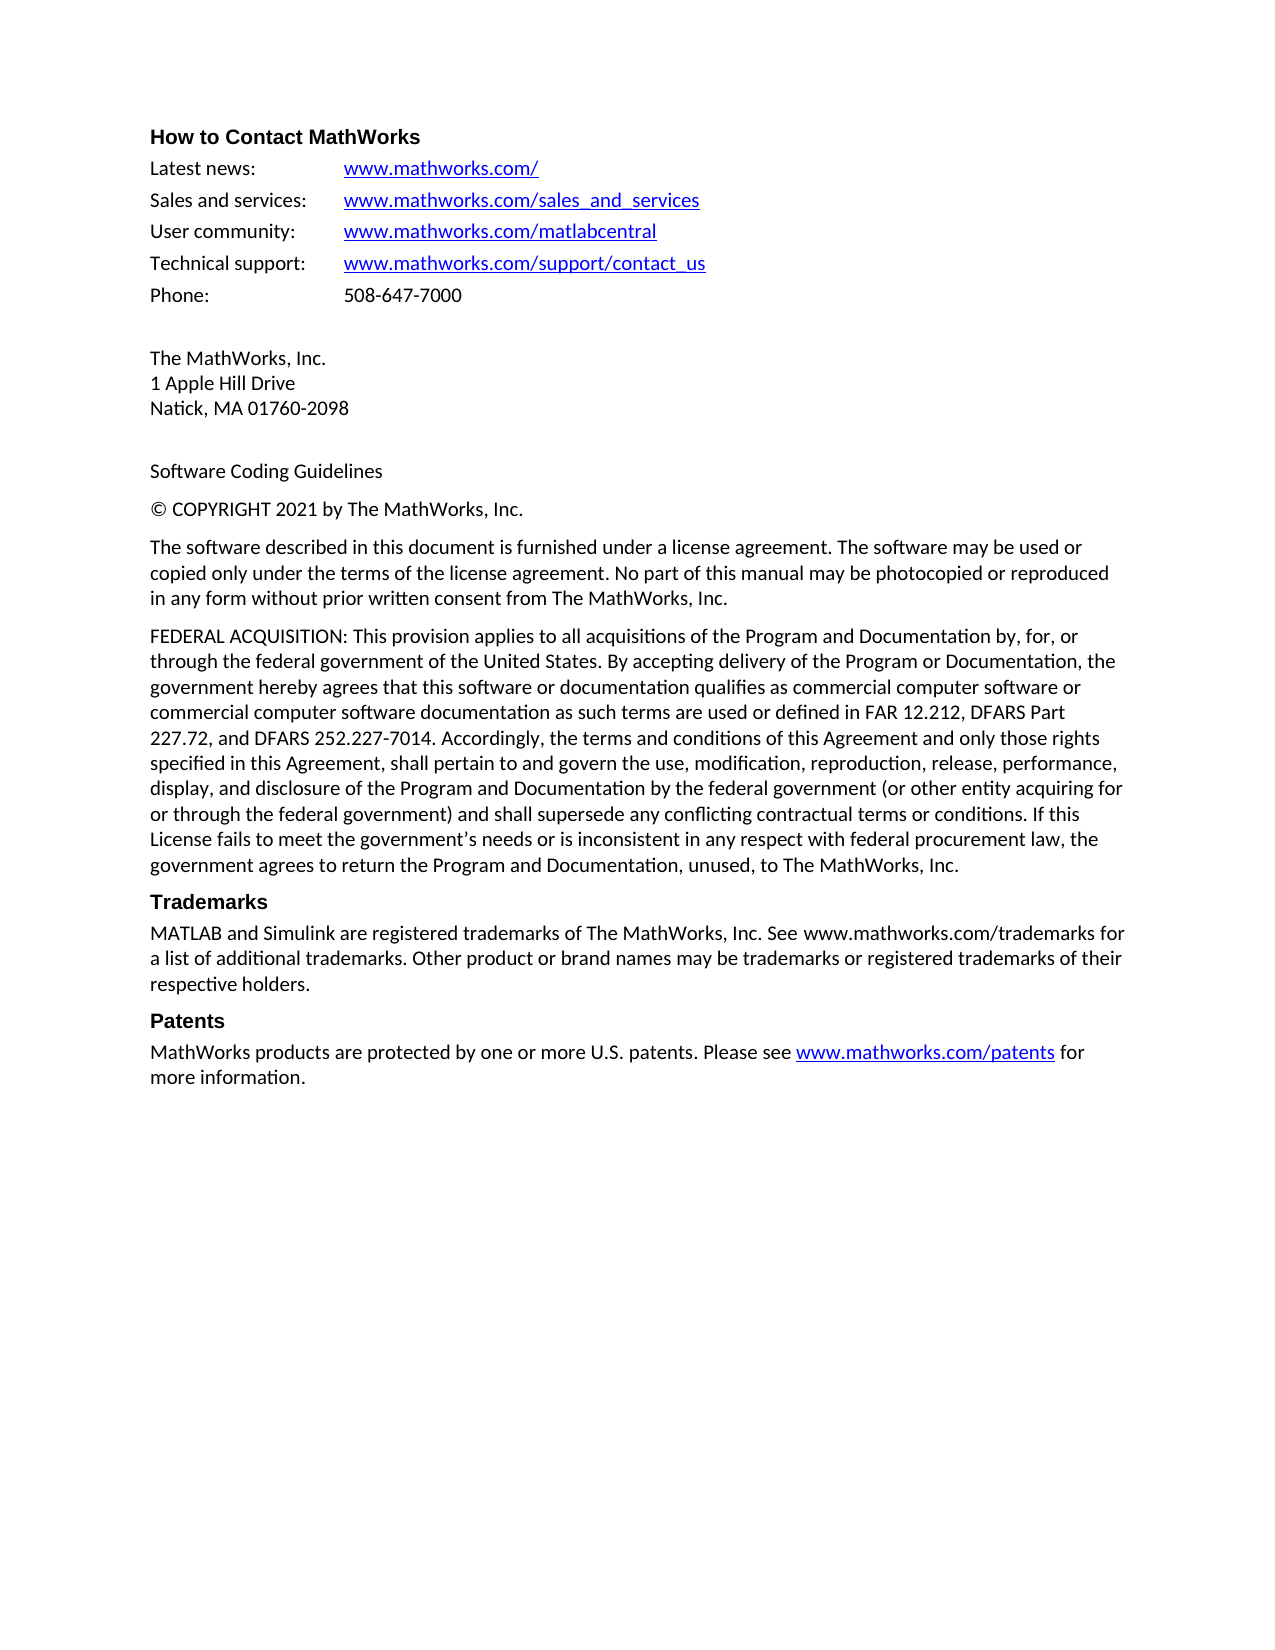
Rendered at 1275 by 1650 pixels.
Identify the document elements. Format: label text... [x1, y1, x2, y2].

text Trademarks [150, 890, 1125, 914]
text MathWorks products are protected by one or more U.S. patents. Please see www.mathworks.com/patents for more information. [150, 1039, 1125, 1090]
text FEDERAL ACQUISITION: This provision applies to all acquisitions of the Program and Documentation by, for, or through the federal government of the United States. By accepting delivery of the Program or Documentation, the government hereby agrees that this software or documentation qualifies as commercial computer software or commercial computer software documentation as such terms are used or defined in FAR 12.212, DFARS Part 227.72, and DFARS 252.227-7014. Accordingly, the terms and conditions of this Agreement and only those rights specified in this Agreement, shall pertain to and govern the use, modification, reproduction, release, performance, display, and disclosure of the Program and Documentation by the federal government (or other entity acquiring for or through the federal government) and shall supersede any conflicting contractual terms or conditions. If this License fails to meet the government’s needs or is inconsistent in any respect with federal procurement law, the government agrees to return the Program and Documentation, unused, to The MathWorks, Inc. [150, 623, 1125, 877]
text The software described in this document is furnished under a license agreement. The software may be used or copied only under the terms of the license agreement. No part of this manual may be photocopied or reproduced in any form without prior written consent from The MathWorks, Inc. [150, 534, 1125, 611]
text How to Contact MathWorks [150, 125, 1125, 149]
text MATLAB and Simulink are registered trademarks of The MathWorks, Inc. See www.mathworks.com/trademarks for a list of additional trademarks. Other product or brand names may be trademarks or registered trademarks of their respective holders. [150, 920, 1125, 996]
text Phone: 508-647-7000 [150, 282, 1125, 307]
text The MathWorks, Inc. 1 Apple Hill Drive Natick, MA 01760-2098 [150, 345, 1125, 421]
text Latest news: www.mathworks.com/ [150, 155, 1125, 181]
text Sales and services: www.mathworks.com/sales_and_services [150, 187, 1125, 212]
text User community: www.mathworks.com/matlabcentral [150, 218, 1125, 244]
text Patents [150, 1009, 1125, 1033]
text Technical support: www.mathworks.com/support/contact_us [150, 250, 1125, 276]
text © COPYRIGHT 2021 by The MathWorks, Inc. [150, 496, 1125, 522]
